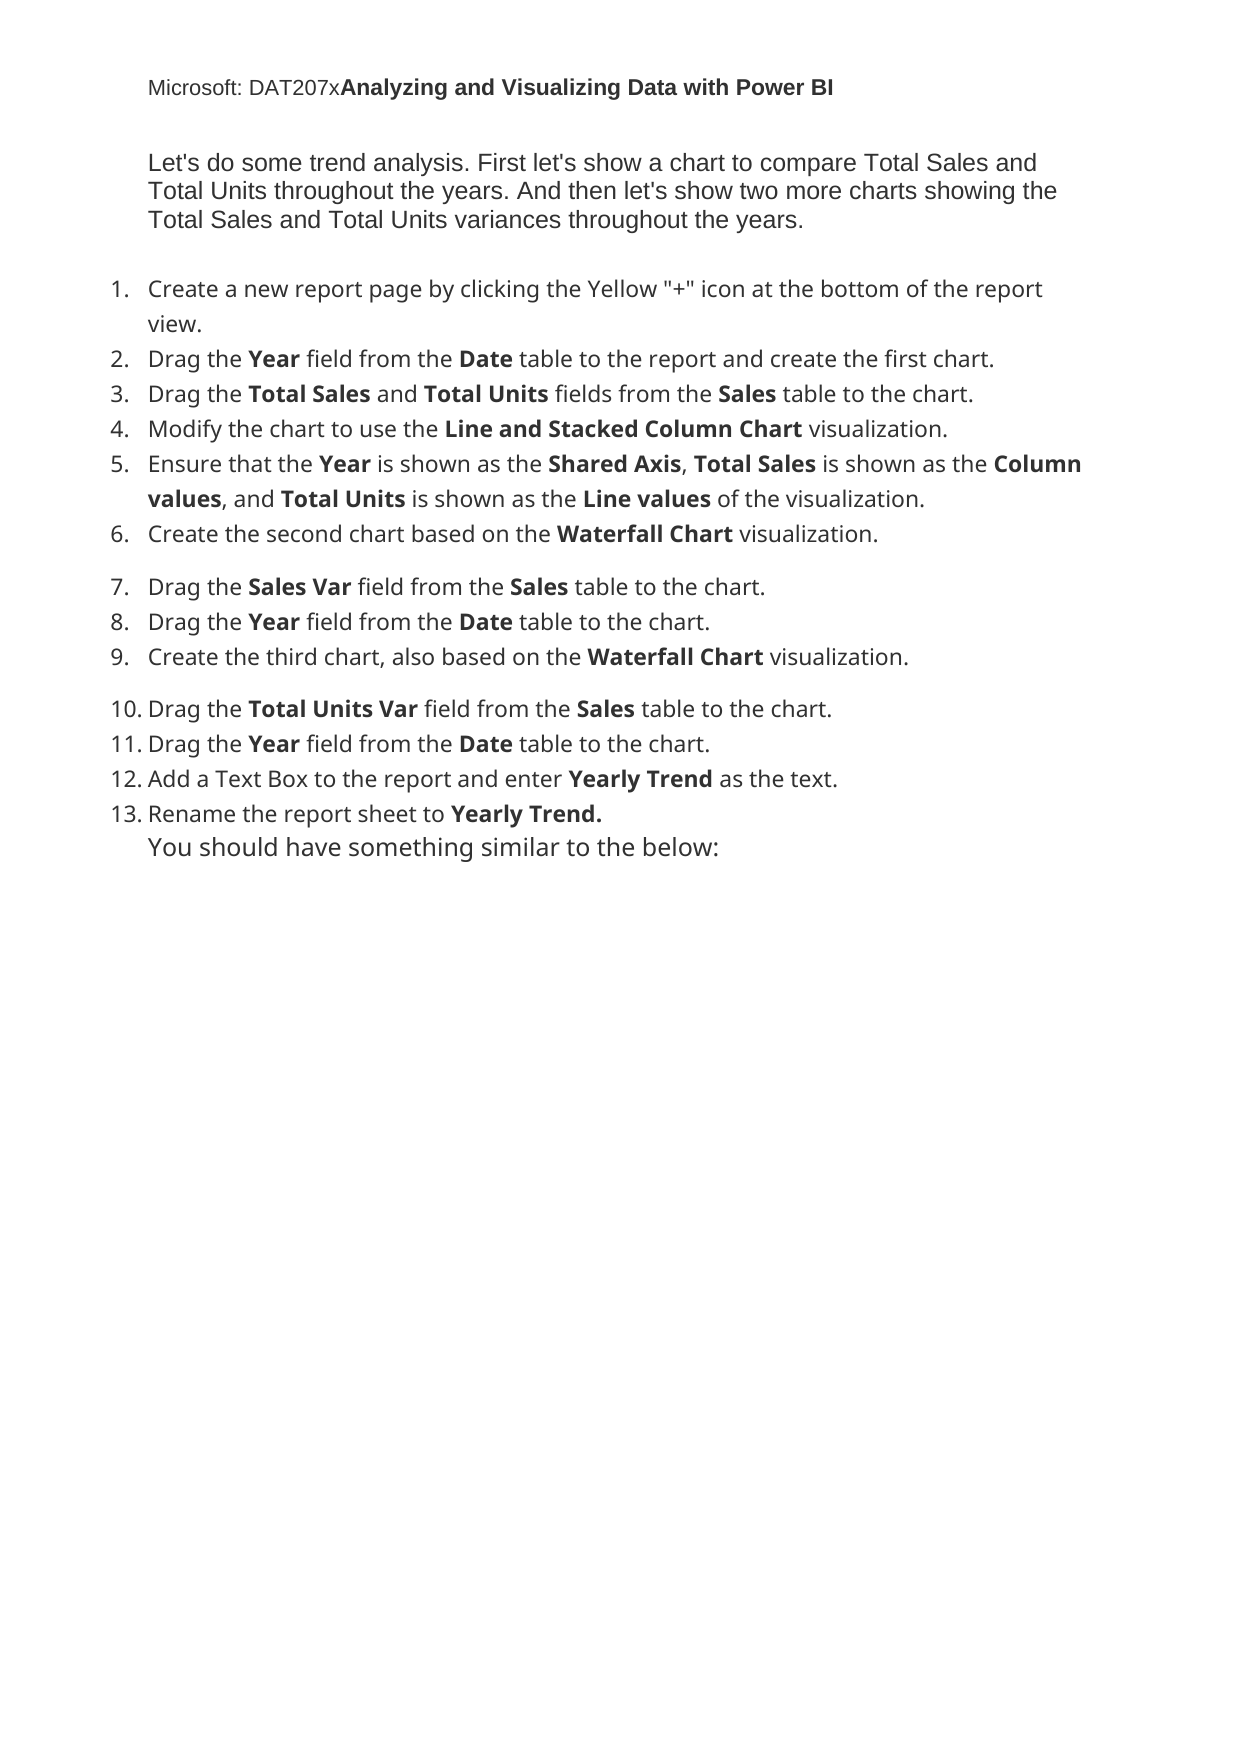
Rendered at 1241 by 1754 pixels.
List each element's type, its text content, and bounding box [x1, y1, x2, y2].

list Create the third chart, also based on the Waterfall Chart visualization. [110, 637, 1093, 672]
list Drag the Year field from the Date table to the report and create the first chart. [110, 339, 1093, 374]
list Ensure that the Year is shown as the Shared Axis, Total Sales is shown as the Column values, and Total Units is shown as the Line values of the visualization. [110, 444, 1093, 514]
list Rename the report sheet to Yearly Trend. [110, 795, 1093, 830]
list Drag the Total Sales and Total Units fields from the Sales table to the chart. [110, 374, 1093, 409]
list Modify the chart to use the Line and Stacked Column Chart visualization. [110, 409, 1093, 444]
text You should have something similar to the below: [148, 830, 1093, 864]
list Drag the Year field from the Date table to the chart. [110, 602, 1093, 637]
text Let's do some trend analysis. First let's show a chart to compare Total Sales and Total Units throughout the years. And then let's show two more charts showing the Total Sales and Total Units variances throughout the years. [148, 148, 1093, 234]
list Drag the Sales Var field from the Sales table to the chart. [110, 567, 1093, 602]
list Add a Text Box to the report and enter Yearly Trend as the text. [110, 760, 1093, 795]
list Create the second chart based on the Waterfall Chart visualization. [110, 514, 1093, 549]
list Drag the Year field from the Date table to the chart. [110, 725, 1093, 760]
list Drag the Total Units Var field from the Sales table to the chart. [110, 690, 1093, 725]
list Create a new report page by clicking the Yellow "+" icon at the bottom of the report view. [110, 269, 1093, 339]
